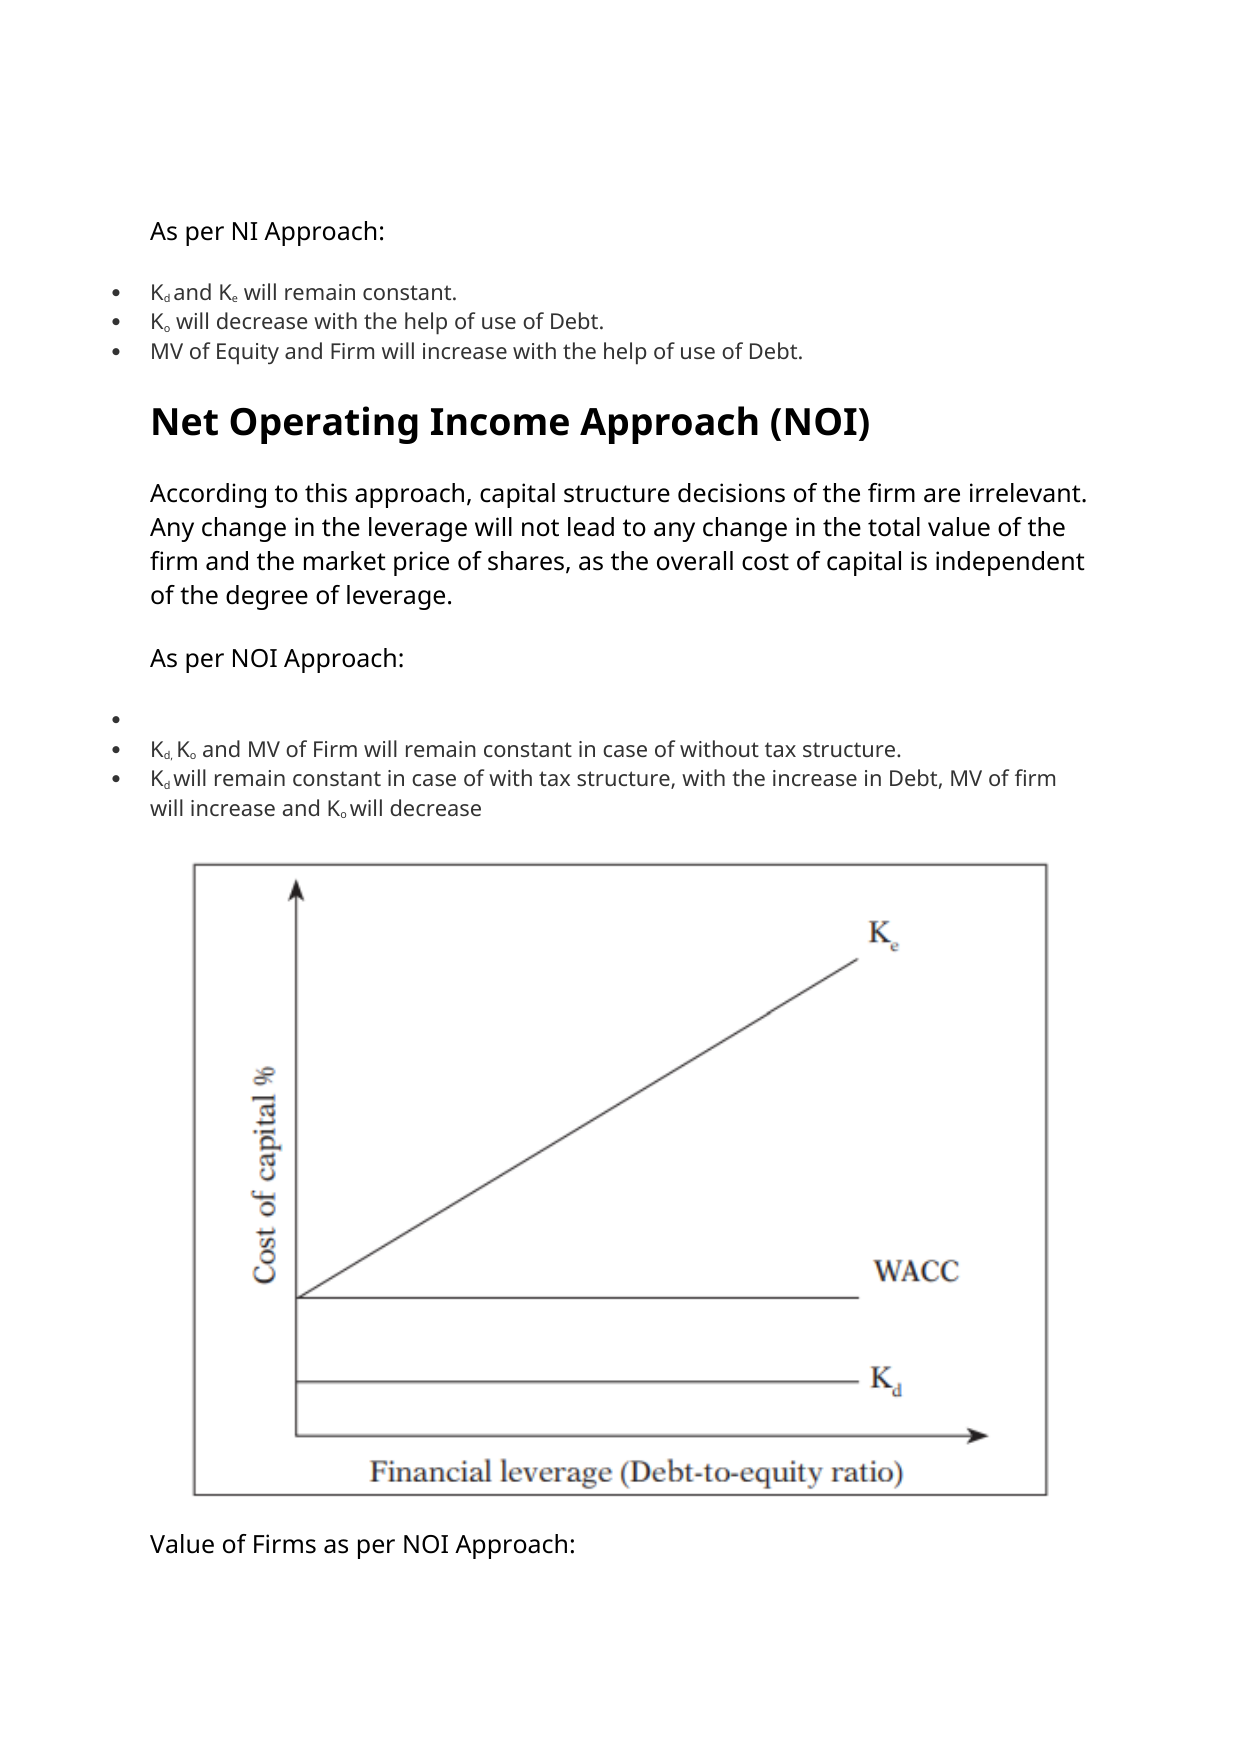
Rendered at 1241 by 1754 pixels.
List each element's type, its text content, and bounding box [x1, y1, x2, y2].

text Value of Firms as per NOI Approach: [150, 1526, 1090, 1560]
text As per NI Approach: [150, 213, 1090, 247]
picture [150, 852, 1088, 1498]
text As per NOI Approach: [150, 641, 1090, 675]
text Net Operating Income Approach (NOI) [150, 395, 1090, 446]
list Kd and Ke will remain constant. [112, 276, 1090, 306]
list Kd will remain constant in case of with tax structure, with the increase in Debt, MV of firm will increase and Ko will decrease [112, 763, 1090, 823]
list Ko will decrease with the help of use of Debt. [112, 306, 1090, 336]
list Kd, Ko and MV of Firm will remain constant in case of without tax structure. [112, 734, 1090, 763]
list MV of Equity and Firm will increase with the help of use of Debt. [112, 336, 1090, 366]
text According to this approach, capital structure decisions of the firm are irrelevant. Any change in the leverage will not lead to any change in the total value of the firm and the market price of shares, as the overall cost of capital is independent of the degree of leverage. [150, 475, 1090, 611]
